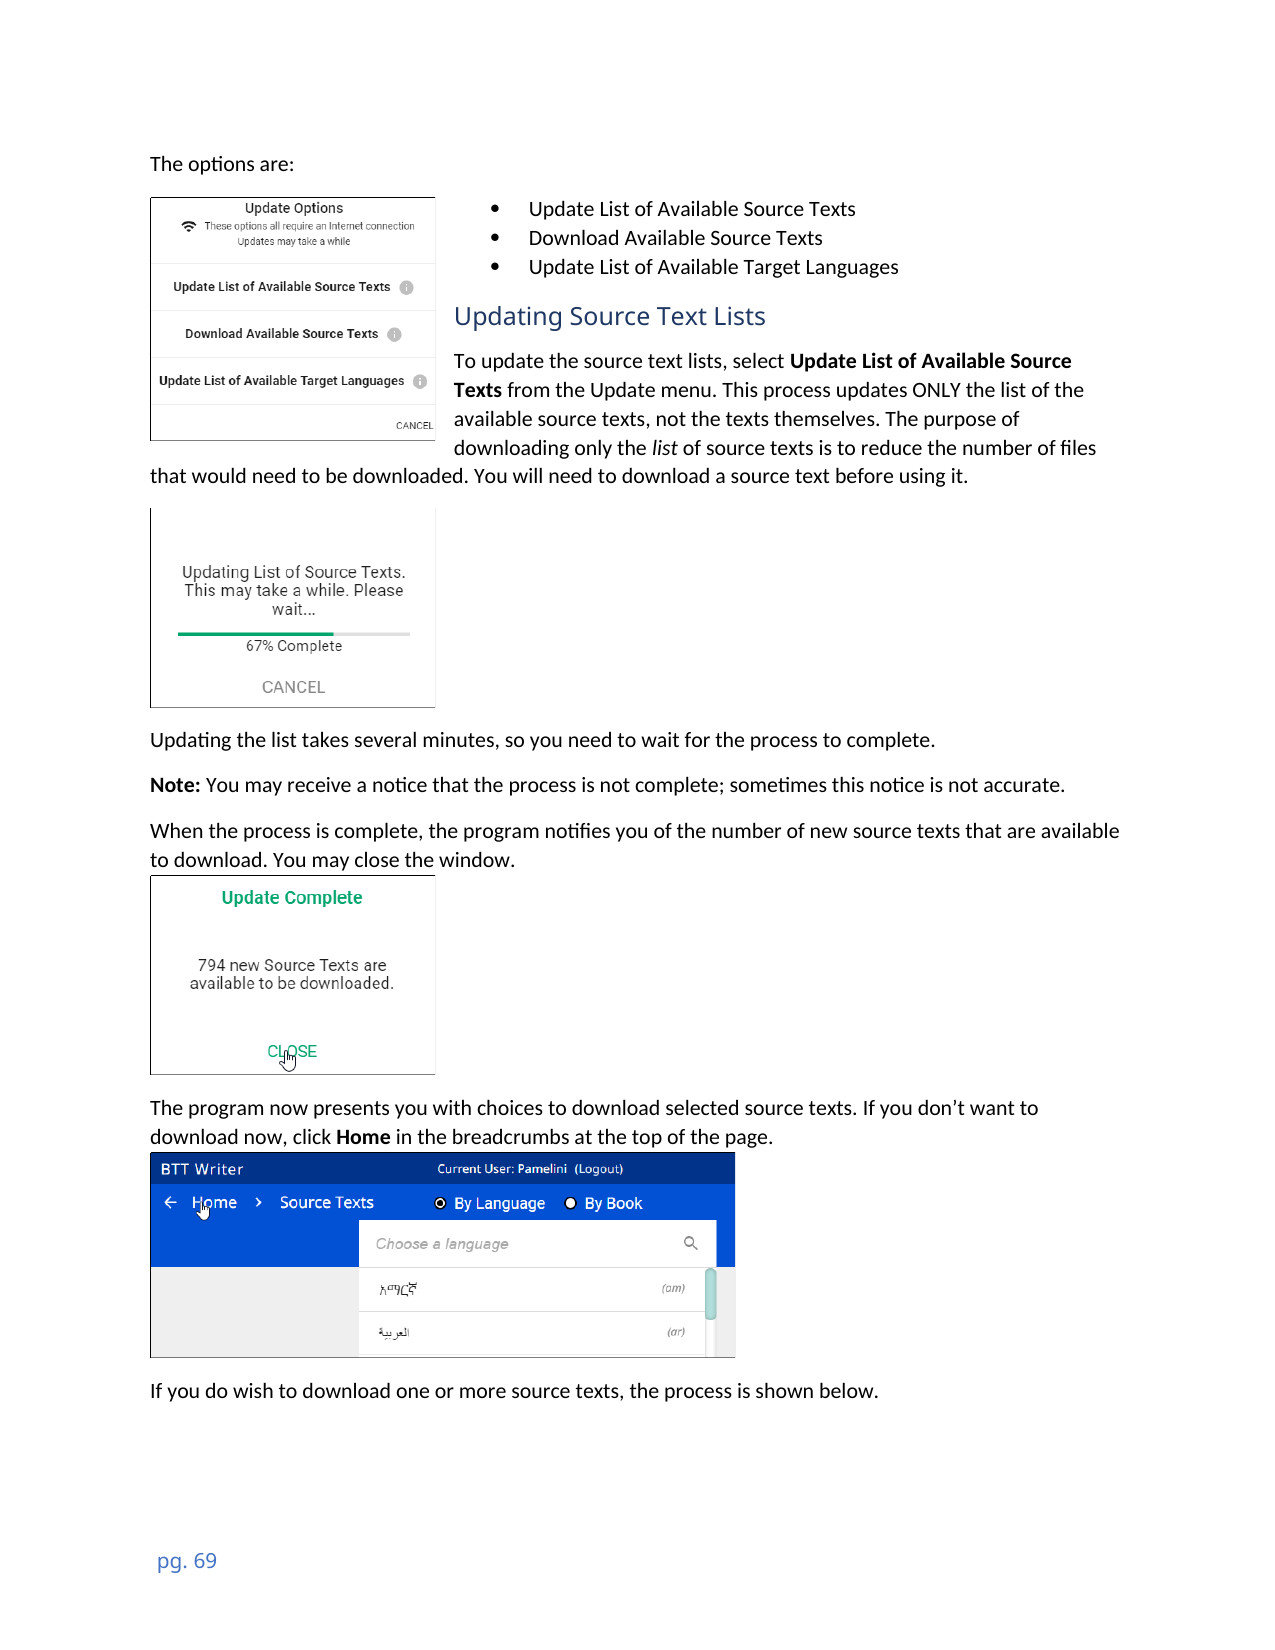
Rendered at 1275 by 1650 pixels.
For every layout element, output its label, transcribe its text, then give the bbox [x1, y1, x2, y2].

text Note: You may receive a notice that the process is not complete; sometimes this notice is not accurate. [150, 772, 1125, 798]
text If you do wish to download one or more source texts, the process is shown below. [150, 1377, 1125, 1404]
list Update List of Available Source Texts [187, 195, 1125, 222]
picture [150, 875, 436, 1075]
text When the process is complete, the program notifies you of the number of new source texts that are available to download. You may close the window. [150, 817, 1125, 1075]
picture [150, 508, 436, 708]
text The options are: [150, 150, 1125, 177]
picture [150, 1152, 736, 1358]
picture [150, 197, 436, 441]
list Download Available Source Texts [436, 224, 1125, 251]
text Updating the list takes several minutes, so you need to wait for the process to complete. [150, 726, 1125, 753]
text To update the source text lists, select Update List of Available Source Texts from the Update menu. This process updates ONLY the list of the available source texts, not the texts themselves. The purpose of downloading only the list of source texts is to reduce the number of files that would need to be downloaded. You will need to download a source text before using it. [150, 348, 1125, 489]
subtitle Updating Source Text Lists [436, 298, 1125, 332]
list Update List of Available Target Languages [436, 253, 1125, 279]
